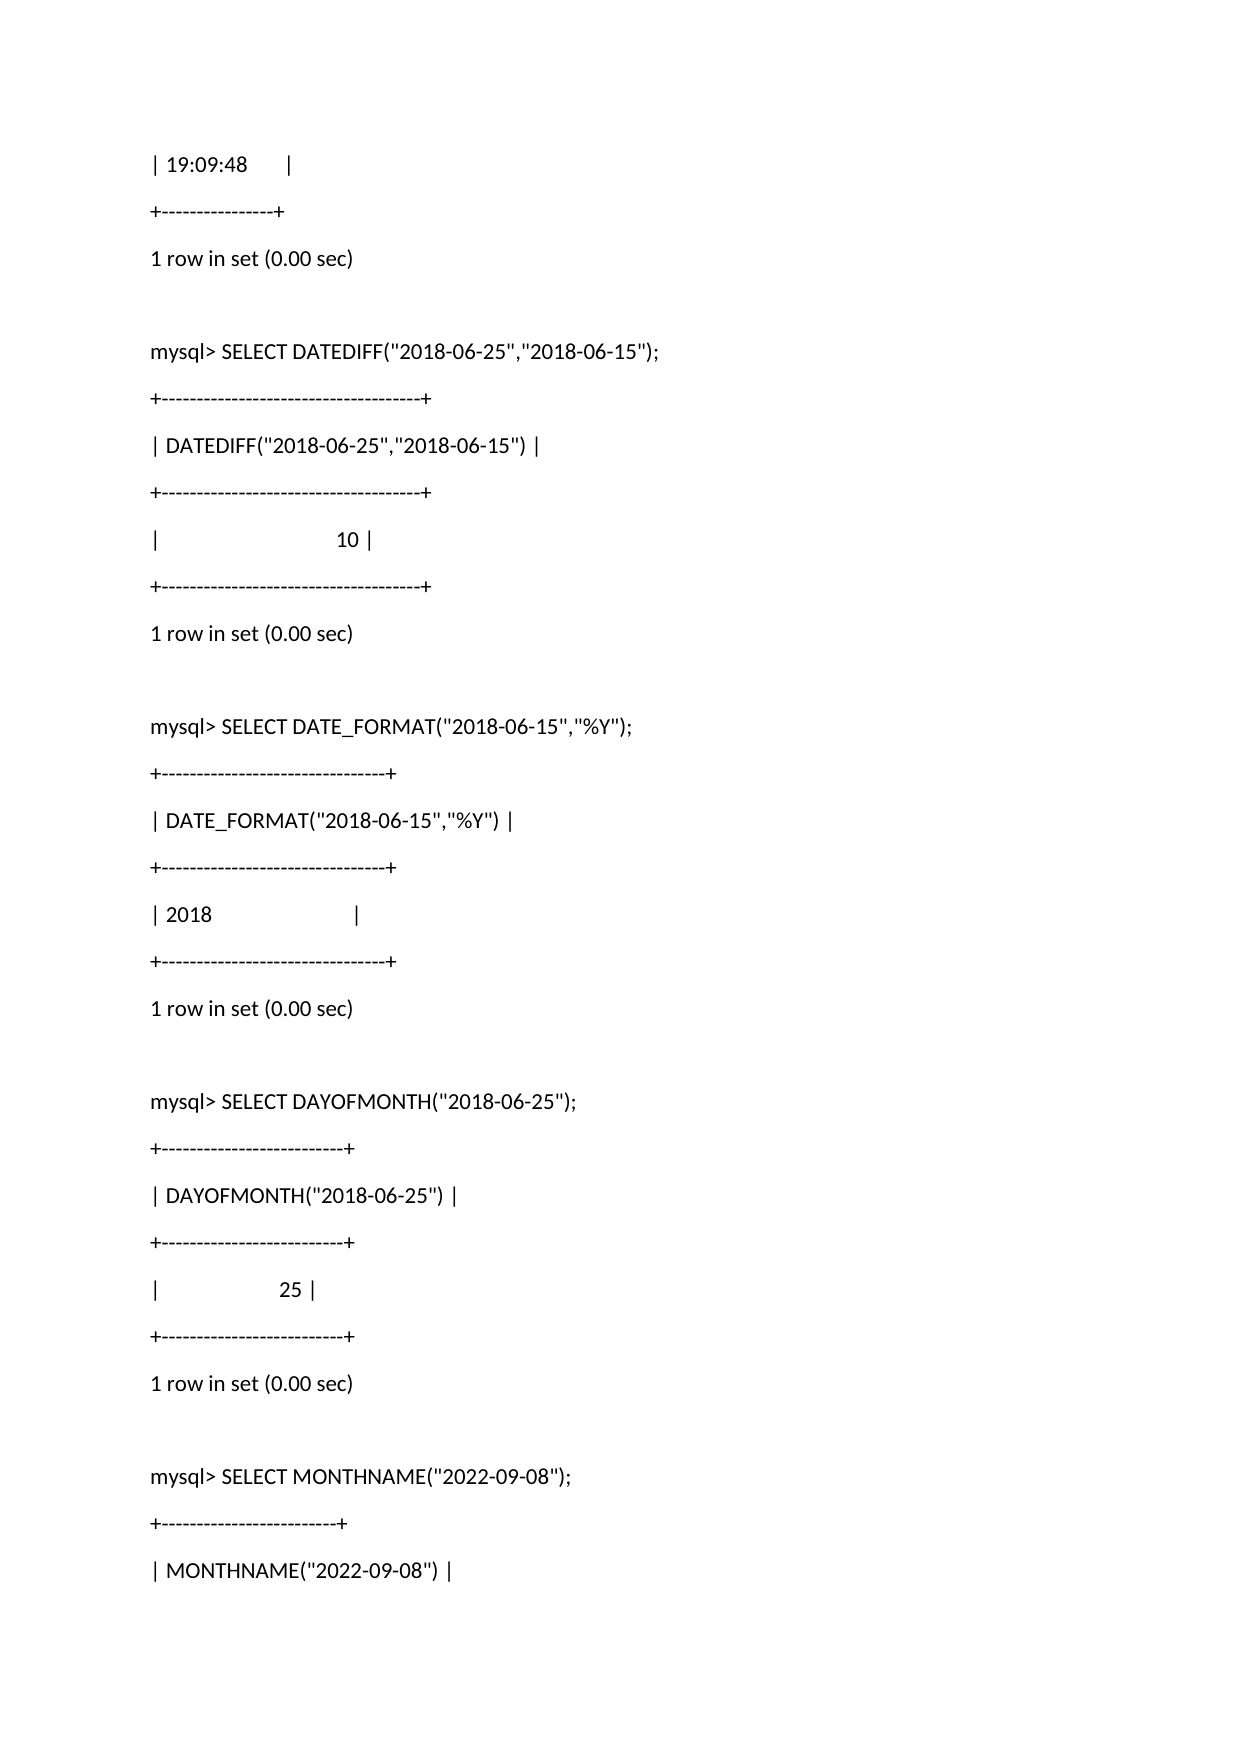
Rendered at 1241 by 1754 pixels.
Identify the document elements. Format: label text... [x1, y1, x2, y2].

text | 2018 | [150, 900, 1090, 928]
text | 25 | [150, 1275, 1090, 1303]
text mysql> SELECT DATEDIFF("2018-06-25","2018-06-15"); [150, 337, 1090, 366]
text 1 row in set (0.00 sec) [150, 244, 1090, 272]
text 1 row in set (0.00 sec) [150, 1369, 1090, 1397]
text mysql> SELECT DATE_FORMAT("2018-06-15","%Y"); [150, 712, 1090, 741]
text 1 row in set (0.00 sec) [150, 994, 1090, 1022]
text +-------------------------------------+ [150, 478, 1090, 506]
text | DATEDIFF("2018-06-25","2018-06-15") | [150, 431, 1090, 459]
text | 10 | [150, 525, 1090, 553]
text +--------------------------+ [150, 1134, 1090, 1162]
text | 19:09:48 | [150, 150, 1090, 178]
text | MONTHNAME("2022-09-08") | [150, 1556, 1090, 1584]
text +--------------------------------+ [150, 853, 1090, 881]
text +-------------------------------------+ [150, 572, 1090, 600]
text | DATE_FORMAT("2018-06-15","%Y") | [150, 806, 1090, 834]
text +--------------------------+ [150, 1228, 1090, 1256]
text 1 row in set (0.00 sec) [150, 619, 1090, 647]
text | DAYOFMONTH("2018-06-25") | [150, 1181, 1090, 1209]
text +--------------------------+ [150, 1322, 1090, 1350]
text +--------------------------------+ [150, 947, 1090, 975]
text +----------------+ [150, 197, 1090, 225]
text mysql> SELECT DAYOFMONTH("2018-06-25"); [150, 1087, 1090, 1116]
text mysql> SELECT MONTHNAME("2022-09-08"); [150, 1462, 1090, 1491]
text +-------------------------+ [150, 1509, 1090, 1537]
text +-------------------------------------+ [150, 384, 1090, 412]
text +--------------------------------+ [150, 759, 1090, 787]
